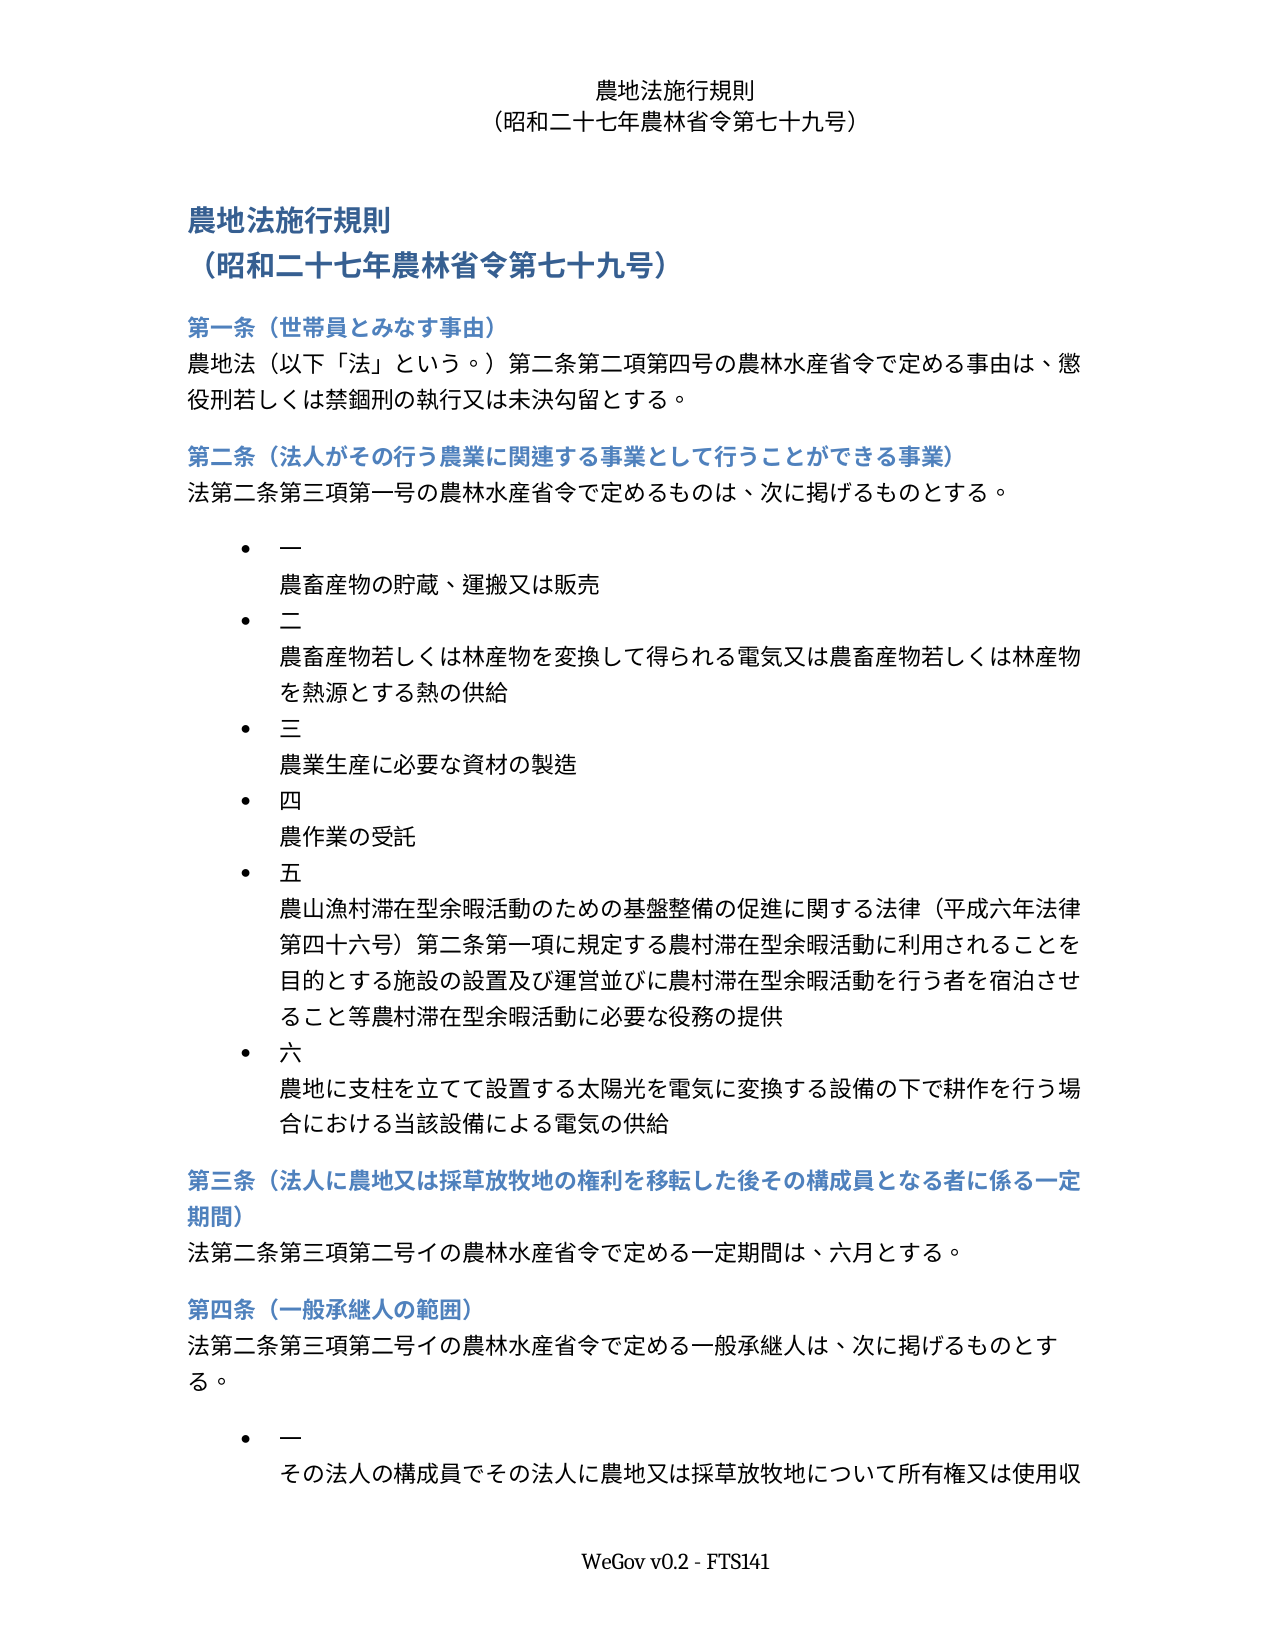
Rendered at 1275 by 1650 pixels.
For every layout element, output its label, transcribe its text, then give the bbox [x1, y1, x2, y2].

text 法第二条第三項第一号の農林水産省令で定めるものは、次に掲げるものとする。 [187, 477, 1087, 508]
list 二 農畜産物若しくは林産物を変換して得られる電気又は農畜産物若しくは林産物を熱源とする熱の供給 [242, 605, 1087, 708]
list 四 農作業の受託 [242, 785, 1087, 852]
list 三 農業生産に必要な資材の製造 [242, 713, 1087, 780]
text 農地法（以下「法」という。）第二条第二項第四号の農林水産省令で定める事由は、懲役刑若しくは禁錮刑の執行又は未決勾留とする。 [187, 348, 1087, 415]
subtitle 第二条（法人がその行う農業に関連する事業として行うことができる事業） [187, 441, 1087, 472]
list 六 農地に支柱を立てて設置する太陽光を電気に変換する設備の下で耕作を行う場合における当該設備による電気の供給 [242, 1037, 1087, 1140]
list 五 農山漁村滞在型余暇活動のための基盤整備の促進に関する法律（平成六年法律第四十六号）第二条第一項に規定する農村滞在型余暇活動に利用されることを目的とする施設の設置及び運営並びに農村滞在型余暇活動を行う者を宿泊させること等農村滞在型余暇活動に必要な役務の提供 [242, 857, 1087, 1032]
subtitle 第四条（一般承継人の範囲） [187, 1294, 1087, 1325]
text 法第二条第三項第二号イの農林水産省令で定める一般承継人は、次に掲げるものとする。 [187, 1330, 1087, 1397]
subtitle 農地法施行規則 （昭和二十七年農林省令第七十九号） [187, 200, 1087, 285]
list 一 農畜産物の貯蔵、運搬又は販売 [242, 533, 1087, 601]
subtitle 第三条（法人に農地又は採草放牧地の権利を移転した後その構成員となる者に係る一定期間） [187, 1165, 1087, 1232]
subtitle 第一条（世帯員とみなす事由） [187, 312, 1087, 343]
list 一 その法人の構成員でその法人に農地又は採草放牧地について所有権又は使用収益権を移転したものの死亡した日の翌日から起算して六箇月以内にその法人の構成員となり、引き続き構成員となつているもの [242, 1422, 1087, 1490]
text 法第二条第三項第二号イの農林水産省令で定める一定期間は、六月とする。 [187, 1237, 1087, 1268]
